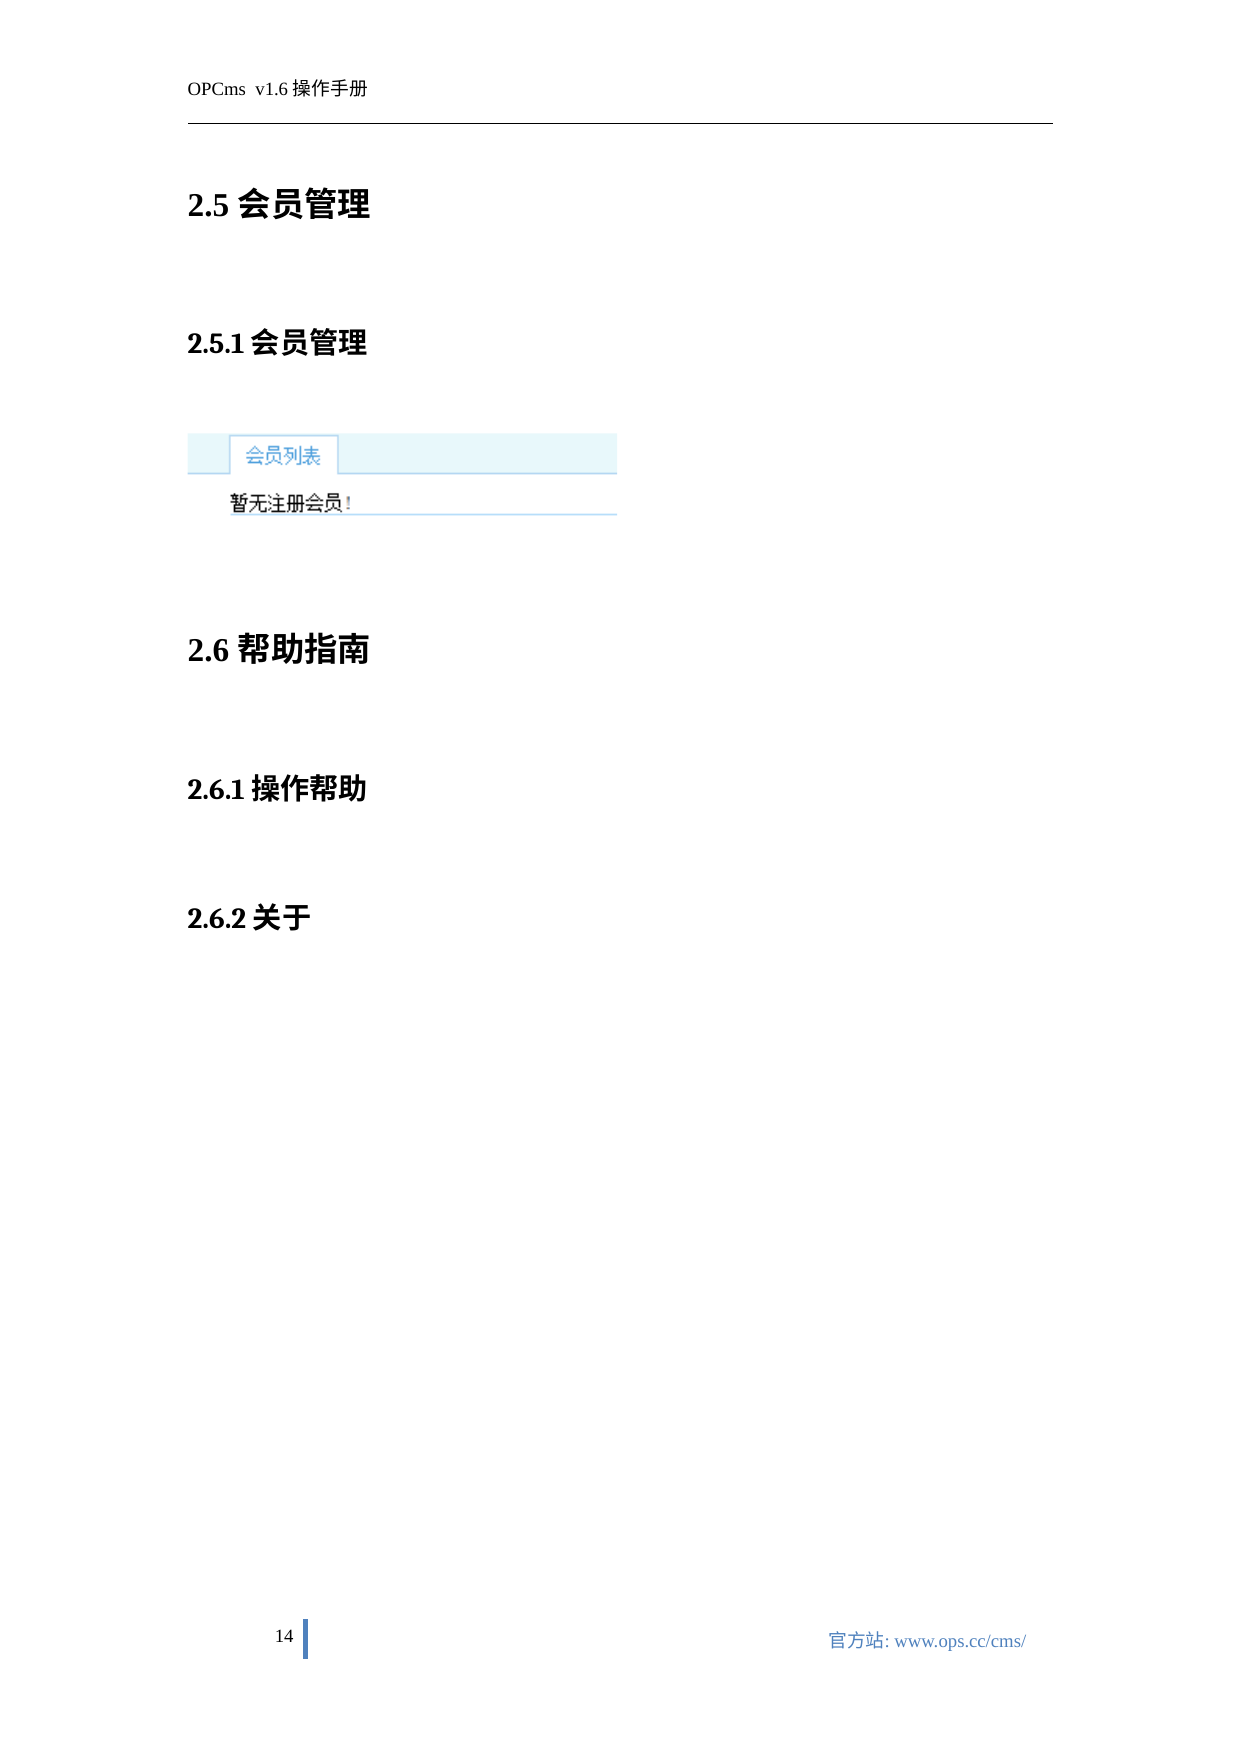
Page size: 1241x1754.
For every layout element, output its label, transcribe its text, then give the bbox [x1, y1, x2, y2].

text 2.5.1 会员管理 [187, 304, 1053, 379]
text 2.6.2 关于 [187, 878, 1053, 953]
picture [187, 432, 618, 574]
text 2.6 帮助指南 [187, 610, 1053, 685]
text 2.6.1 操作帮助 [187, 749, 1053, 824]
text 2.5 会员管理 [187, 164, 1053, 239]
